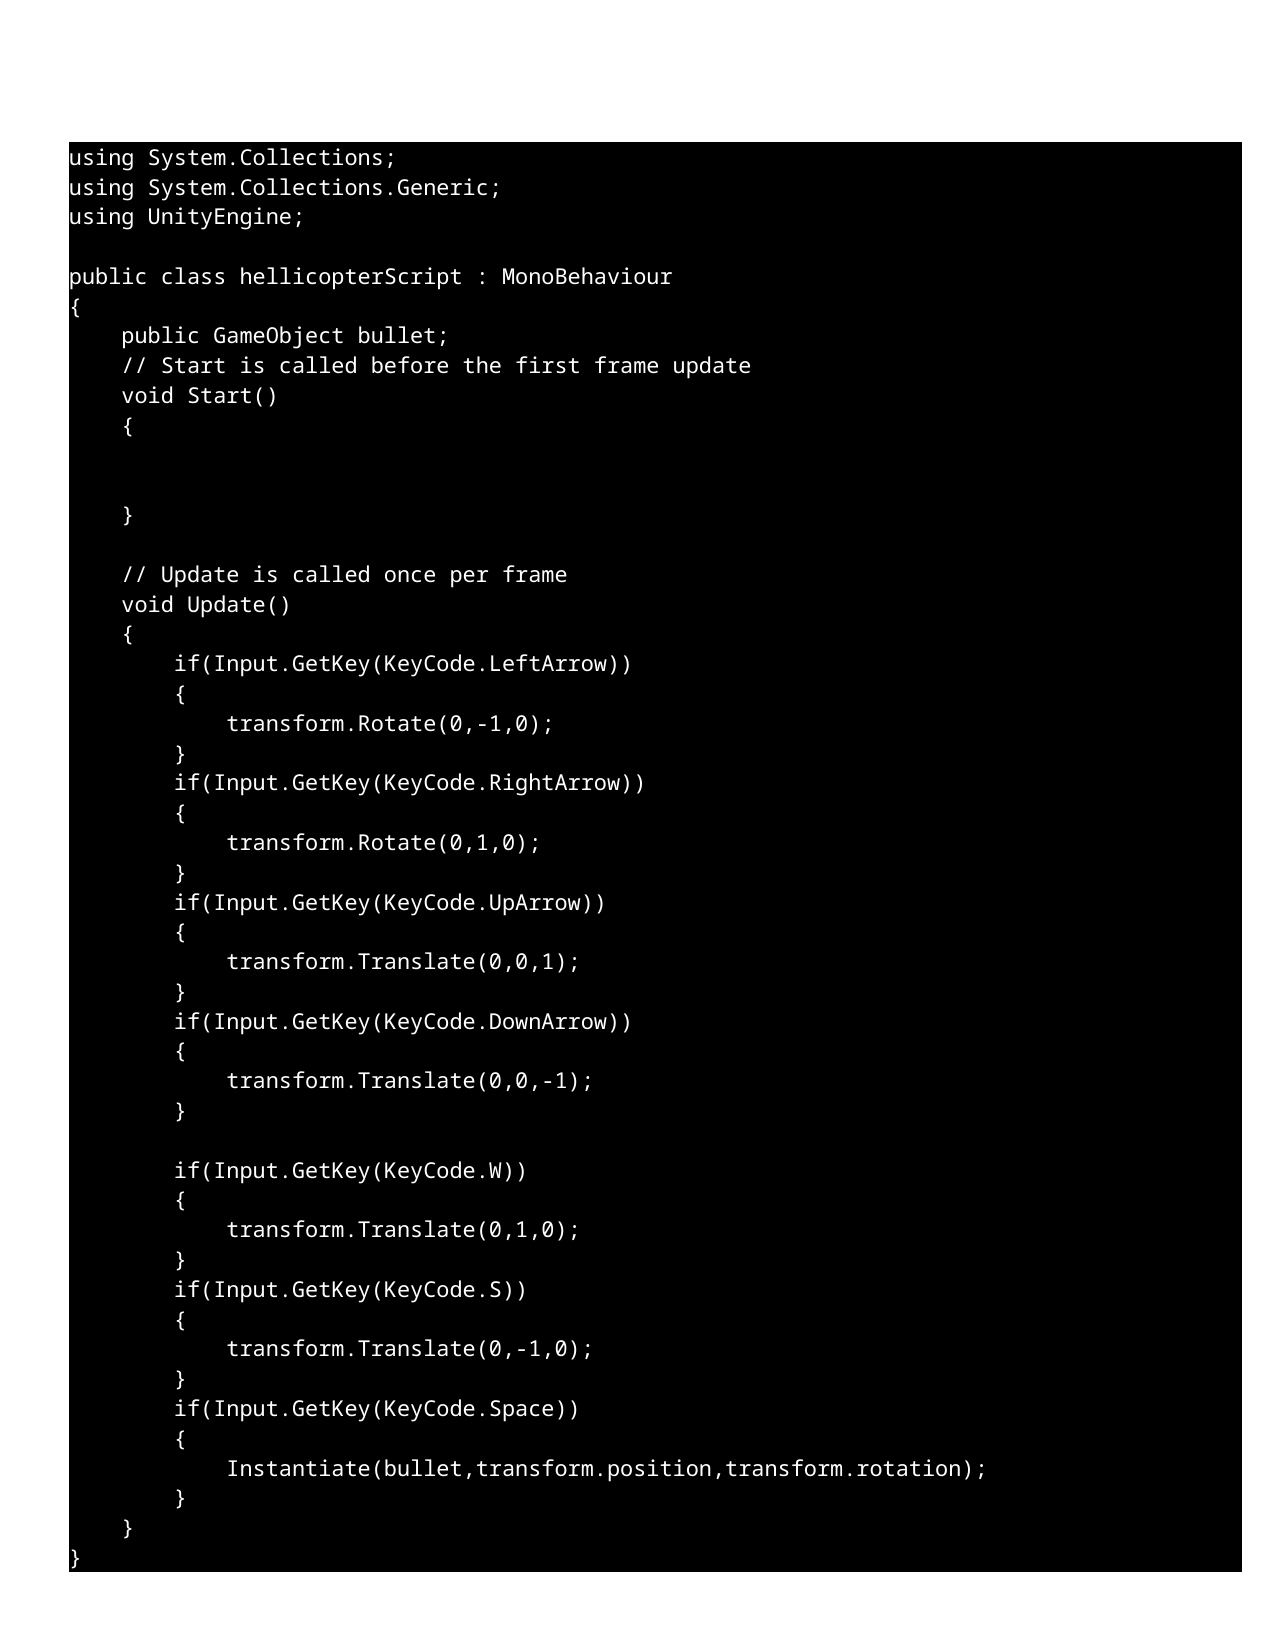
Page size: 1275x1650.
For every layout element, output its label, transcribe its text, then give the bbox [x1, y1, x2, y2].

text } [69, 1095, 1242, 1125]
text } [69, 1363, 1242, 1393]
text if(Input.GetKey(KeyCode.RightArrow)) [69, 767, 1242, 797]
text { [69, 1035, 1242, 1065]
text if(Input.GetKey(KeyCode.DownArrow)) [69, 1006, 1242, 1035]
text } [69, 737, 1242, 767]
text transform.Translate(0,0,1); [69, 946, 1242, 976]
text transform.Translate(0,1,0); [69, 1214, 1242, 1244]
text using UnityEngine; [69, 201, 1242, 231]
text { [69, 1184, 1242, 1214]
text } [69, 1244, 1242, 1274]
text if(Input.GetKey(KeyCode.W)) [69, 1154, 1242, 1184]
text { [69, 410, 1242, 439]
text } [69, 1542, 1242, 1572]
text if(Input.GetKey(KeyCode.Space)) [69, 1393, 1242, 1423]
text if(Input.GetKey(KeyCode.S)) [69, 1274, 1242, 1303]
text } [69, 1512, 1242, 1542]
text { [69, 916, 1242, 946]
text Instantiate(bullet,transform.position,transform.rotation); [69, 1452, 1242, 1482]
text void Update() [69, 588, 1242, 618]
text } [69, 976, 1242, 1006]
text { [69, 797, 1242, 827]
text transform.Rotate(0,-1,0); [69, 708, 1242, 737]
text using System.Collections; [69, 142, 1242, 171]
text transform.Translate(0,0,-1); [69, 1065, 1242, 1095]
text public GameObject bullet; [69, 320, 1242, 350]
text } [69, 1482, 1242, 1512]
text { [69, 678, 1242, 708]
text if(Input.GetKey(KeyCode.LeftArrow)) [69, 648, 1242, 678]
text } [69, 499, 1242, 529]
text // Start is called before the first frame update [69, 350, 1242, 380]
text if(Input.GetKey(KeyCode.UpArrow)) [69, 886, 1242, 916]
text transform.Translate(0,-1,0); [69, 1333, 1242, 1363]
text { [69, 291, 1242, 320]
text { [69, 1303, 1242, 1333]
text transform.Rotate(0,1,0); [69, 827, 1242, 857]
text using System.Collections.Generic; [69, 171, 1242, 201]
text } [69, 857, 1242, 886]
text // Update is called once per frame [69, 559, 1242, 588]
text { [69, 618, 1242, 648]
text public class hellicopterScript : MonoBehaviour [69, 261, 1242, 291]
text { [69, 1423, 1242, 1452]
text void Start() [69, 380, 1242, 410]
